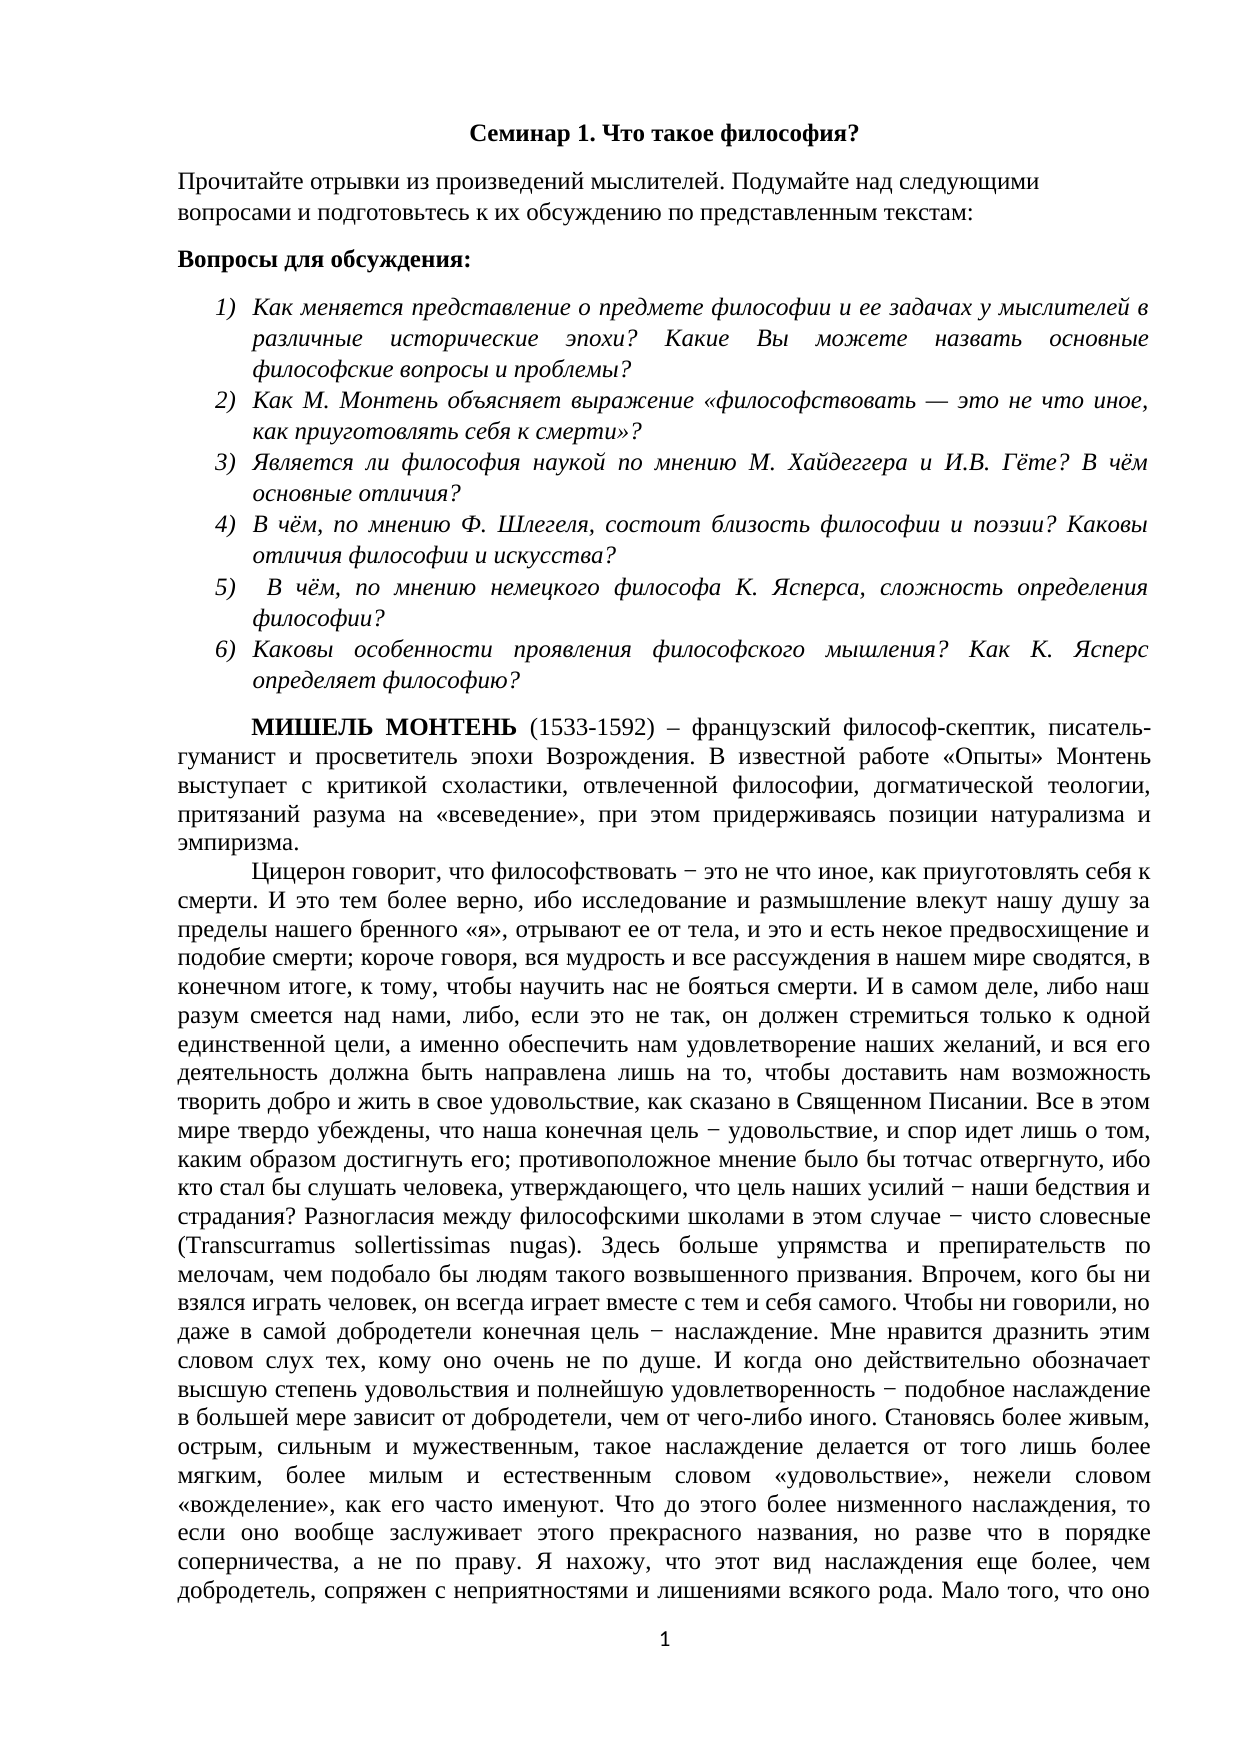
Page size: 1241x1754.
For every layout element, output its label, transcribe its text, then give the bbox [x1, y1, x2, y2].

text Семинар 1. Что такое философия? [177, 118, 1152, 147]
list Является ли философия наукой по мнению М. Хайдеггера и И.В. Гёте? В чём основные отличия? [215, 447, 1152, 507]
list Каковы особенности проявления философского мышления? Как К. Ясперс определяет философию? [215, 634, 1152, 693]
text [177, 856, 1152, 1604]
text МИШЕЛЬ МОНТЕНЬ (1533-1592) – французский философ-скептик, писатель-гуманист и просветитель эпохи Возрождения. В известной работе «Опыты» Монтень выступает с критикой схоластики, отвлеченной философии, догматической теологии, притязаний разума на «всеведение», при этом придерживаясь позиции натурализма и эмпиризма. [177, 712, 1152, 856]
list В чём, по мнению Ф. Шлегеля, состоит близость философии и поэзии? Каковы отличия философии и искусства? [215, 509, 1152, 569]
list В чём, по мнению немецкого философа К. Ясперса, сложность определения философии? [215, 572, 1152, 631]
text Прочитайте отрывки из произведений мыслителей. Подумайте над следующими вопросами и подготовьтесь к их обсуждению по представленным текстам: [177, 166, 1152, 226]
list Как М. Монтень объясняет выражение «философствовать — это не что иное, как приуготовлять себя к смерти»? [215, 385, 1152, 445]
text Вопросы для обсуждения: [177, 244, 1152, 273]
list Как меняется представление о предмете философии и ее задачах у мыслителей в различные исторические эпохи? Какие Вы можете назвать основные философские вопросы и проблемы? [215, 292, 1152, 383]
